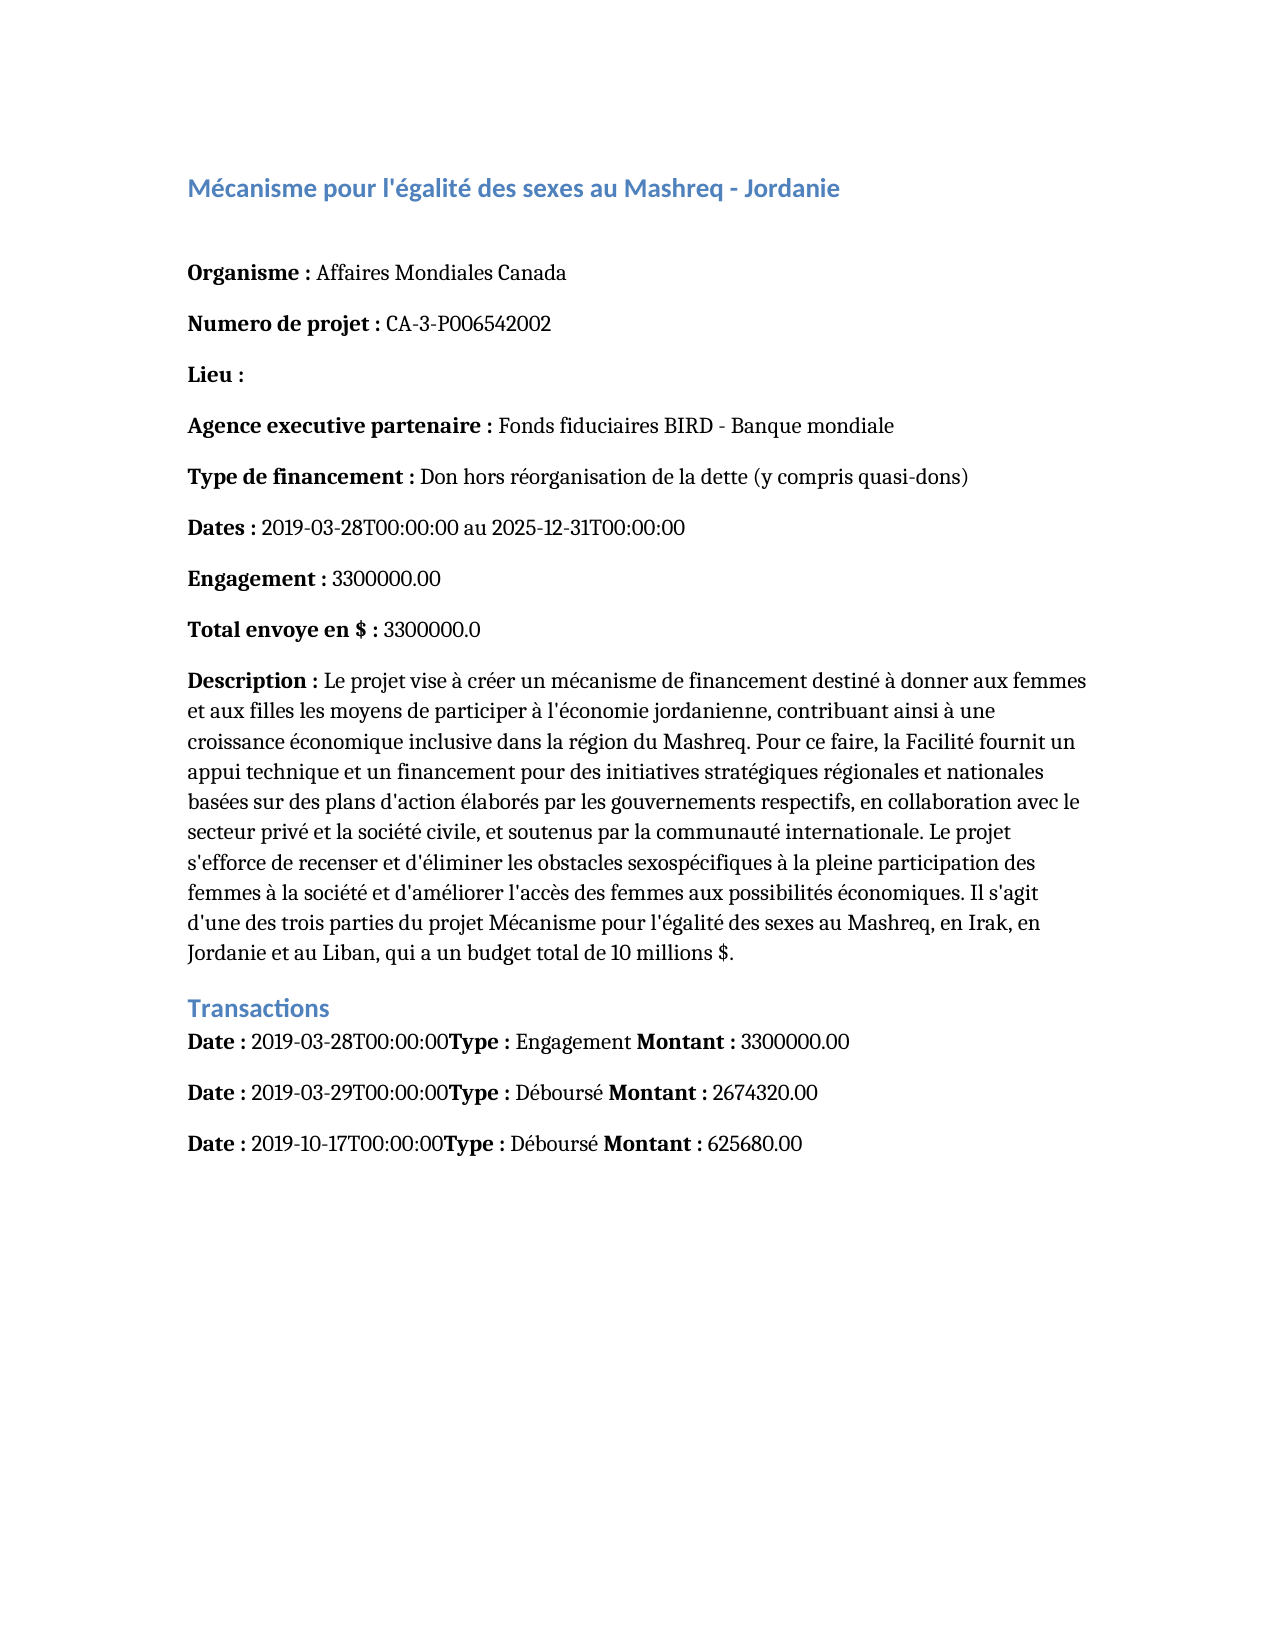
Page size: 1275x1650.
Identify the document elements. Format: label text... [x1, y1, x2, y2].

text Total envoye en $ : 3300000.0 [187, 617, 1087, 643]
text Organisme : Affaires Mondiales Canada [187, 260, 1087, 286]
text Date : 2019-10-17T00:00:00Type : Déboursé Montant : 625680.00 [187, 1131, 1087, 1157]
subtitle Mécanisme pour l'égalité des sexes au Mashreq - Jordanie [187, 171, 1087, 204]
text Dates : 2019-03-28T00:00:00 au 2025-12-31T00:00:00 [187, 515, 1087, 541]
text Lieu : [187, 362, 1087, 388]
text Engagement : 3300000.00 [187, 566, 1087, 592]
text Type de financement : Don hors réorganisation de la dette (y compris quasi-dons) [187, 464, 1087, 490]
text Numero de projet : CA-3-P006542002 [187, 311, 1087, 337]
text Agence executive partenaire : Fonds fiduciaires BIRD - Banque mondiale [187, 413, 1087, 439]
text Date : 2019-03-29T00:00:00Type : Déboursé Montant : 2674320.00 [187, 1080, 1087, 1106]
subtitle Transactions [187, 991, 1087, 1024]
text Date : 2019-03-28T00:00:00Type : Engagement Montant : 3300000.00 [187, 1029, 1087, 1055]
text Description : Le projet vise à créer un mécanisme de financement destiné à donner aux femmes et aux filles les moyens de participer à l'économie jordanienne, contribuant ainsi à une croissance économique inclusive dans la région du Mashreq. Pour ce faire, la Facilité fournit un appui technique et un financement pour des initiatives stratégiques régionales et nationales basées sur des plans d'action élaborés par les gouvernements respectifs, en collaboration avec le secteur privé et la société civile, et soutenus par la communauté internationale. Le projet s'efforce de recenser et d'éliminer les obstacles sexospécifiques à la pleine participation des femmes à la société et d'améliorer l'accès des femmes aux possibilités économiques. Il s'agit d'une des trois parties du projet Mécanisme pour l'égalité des sexes au Mashreq, en Irak, en Jordanie et au Liban, qui a un budget total de 10 millions $. [187, 668, 1087, 966]
